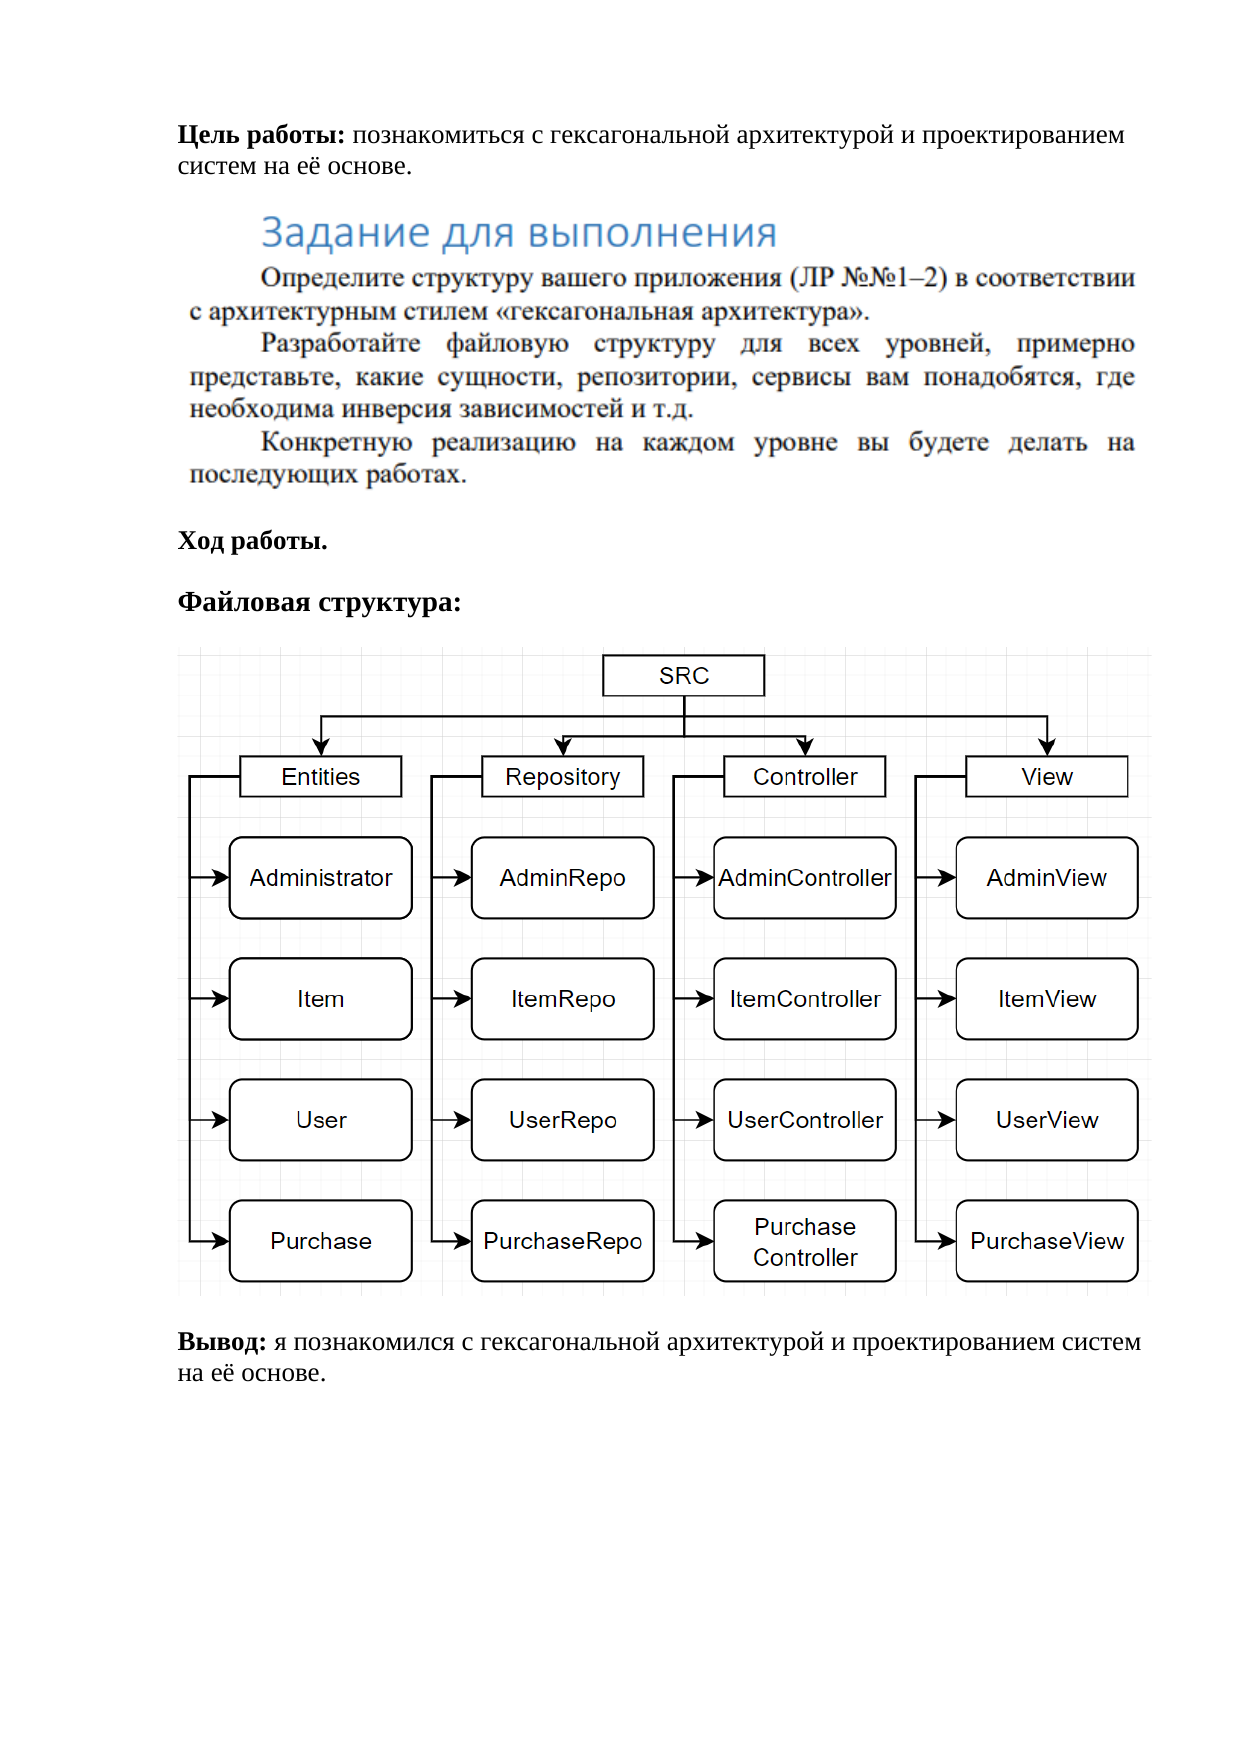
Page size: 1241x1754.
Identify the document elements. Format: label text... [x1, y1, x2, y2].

text Цель работы: познакомиться с гексагональной архитектурой и проектированием систем на её основе. [177, 118, 1152, 180]
picture [177, 647, 1152, 1296]
text Вывод: я познакомился с гексагональной архитектурой и проектированием систем на её основе. [177, 1325, 1152, 1387]
picture [177, 209, 1152, 495]
text Файловая структура: [177, 584, 1152, 618]
text Ход работы. [177, 524, 1152, 555]
